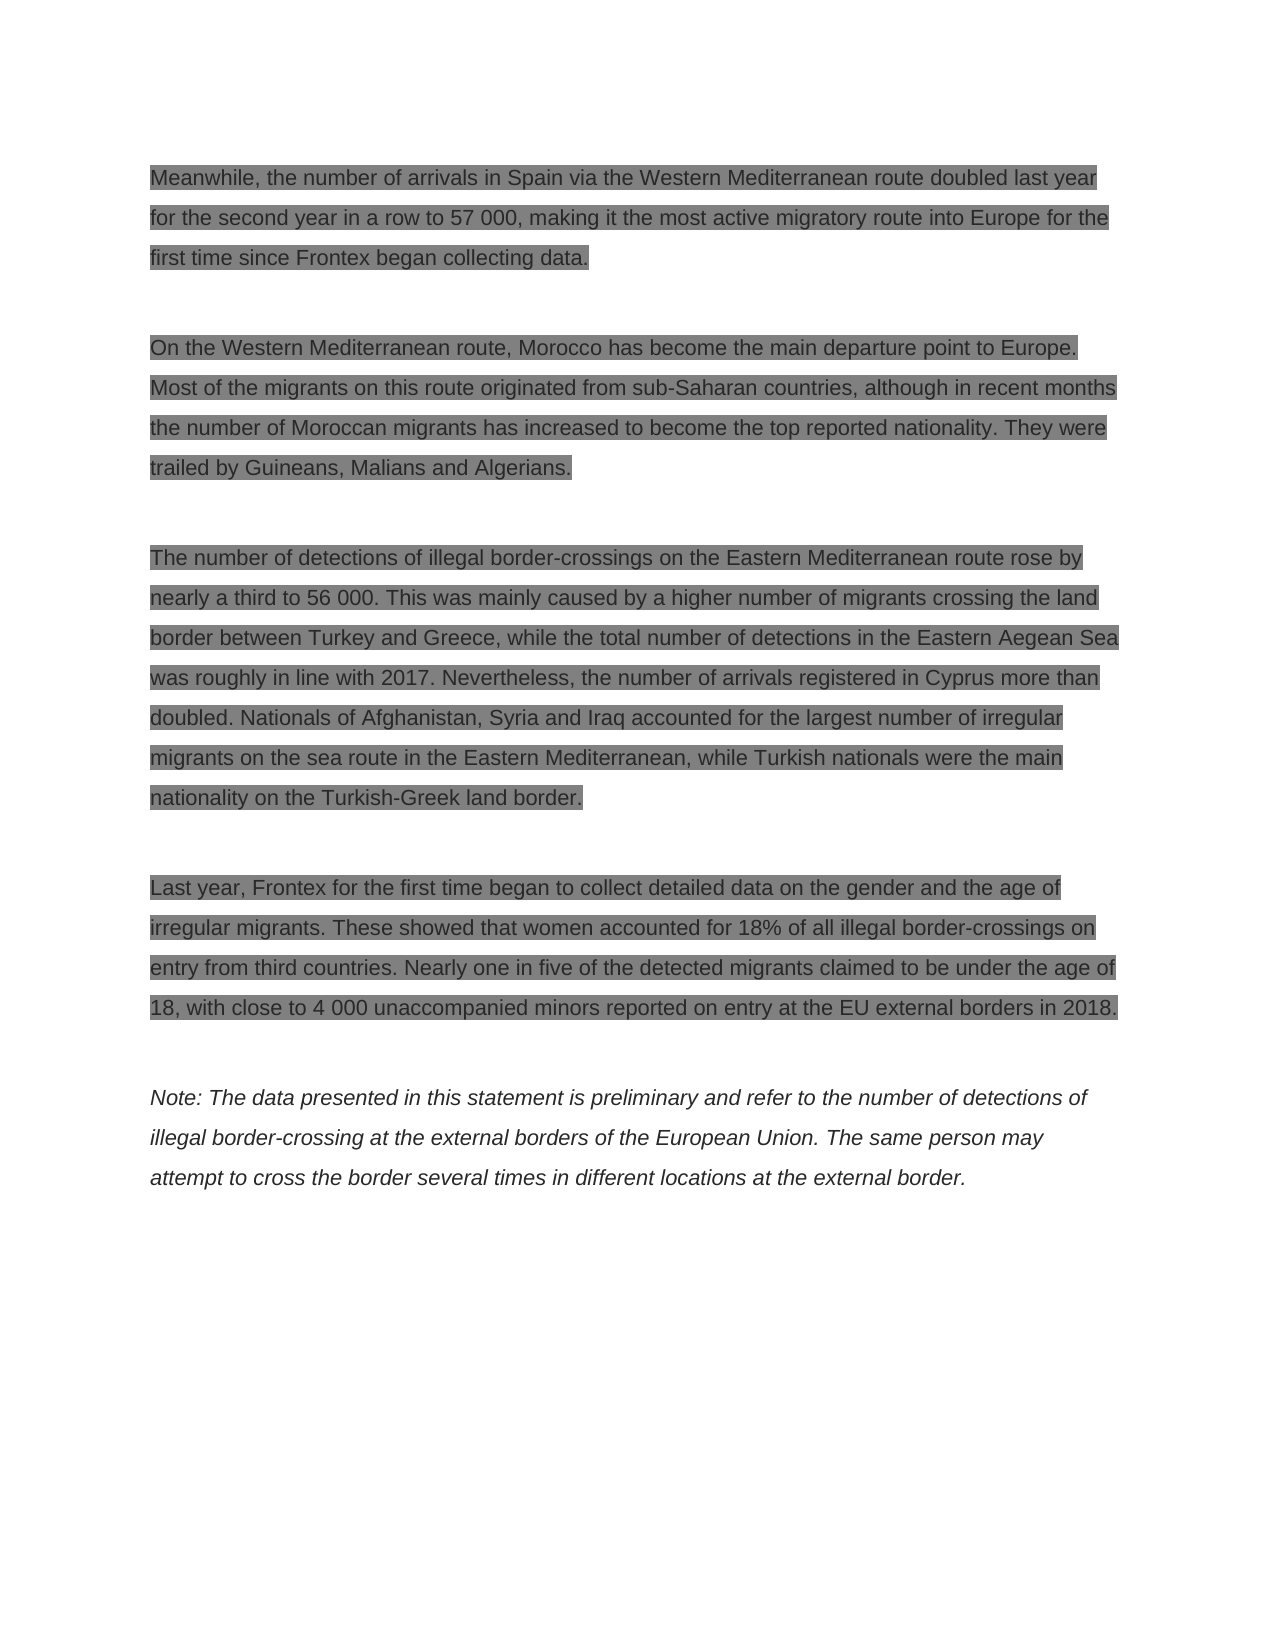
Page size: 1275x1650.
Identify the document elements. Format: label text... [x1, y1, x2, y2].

text The number of detections of illegal border-crossings on the Eastern Mediterranean route rose by nearly a third to 56 000. This was mainly caused by a higher number of migrants crossing the land border between Turkey and Greece, while the total number of detections in the Eastern Aegean Sea was roughly in line with 2017. Nevertheless, the number of arrivals registered in Cyprus more than doubled. Nationals of Afghanistan, Syria and Iraq accounted for the largest number of irregular migrants on the sea route in the Eastern Mediterranean, while Turkish nationals were the main nationality on the Turkish-Greek land border. [150, 530, 1125, 810]
text Meanwhile, the number of arrivals in Spain via the Western Mediterranean route doubled last year for the second year in a row to 57 000, making it the most active migratory route into Europe for the first time since Frontex began collecting data. [150, 150, 1125, 270]
text Last year, Frontex for the first time began to collect detailed data on the gender and the age of irregular migrants. These showed that women accounted for 18% of all illegal border-crossings on entry from third countries. Nearly one in five of the detected migrants claimed to be under the age of 18, with close to 4 000 unaccompanied minors reported on entry at the EU external borders in 2018. [150, 860, 1125, 1020]
text Note: The data presented in this statement is preliminary and refer to the number of detections of illegal border-crossing at the external borders of the European Union. The same person may attempt to cross the border several times in different locations at the external border. [150, 1070, 1125, 1190]
text On the Western Mediterranean route, Morocco has become the main departure point to Europe. Most of the migrants on this route originated from sub-Saharan countries, although in recent months the number of Moroccan migrants has increased to become the top reported nationality. They were trailed by Guineans, Malians and Algerians. [150, 320, 1125, 480]
